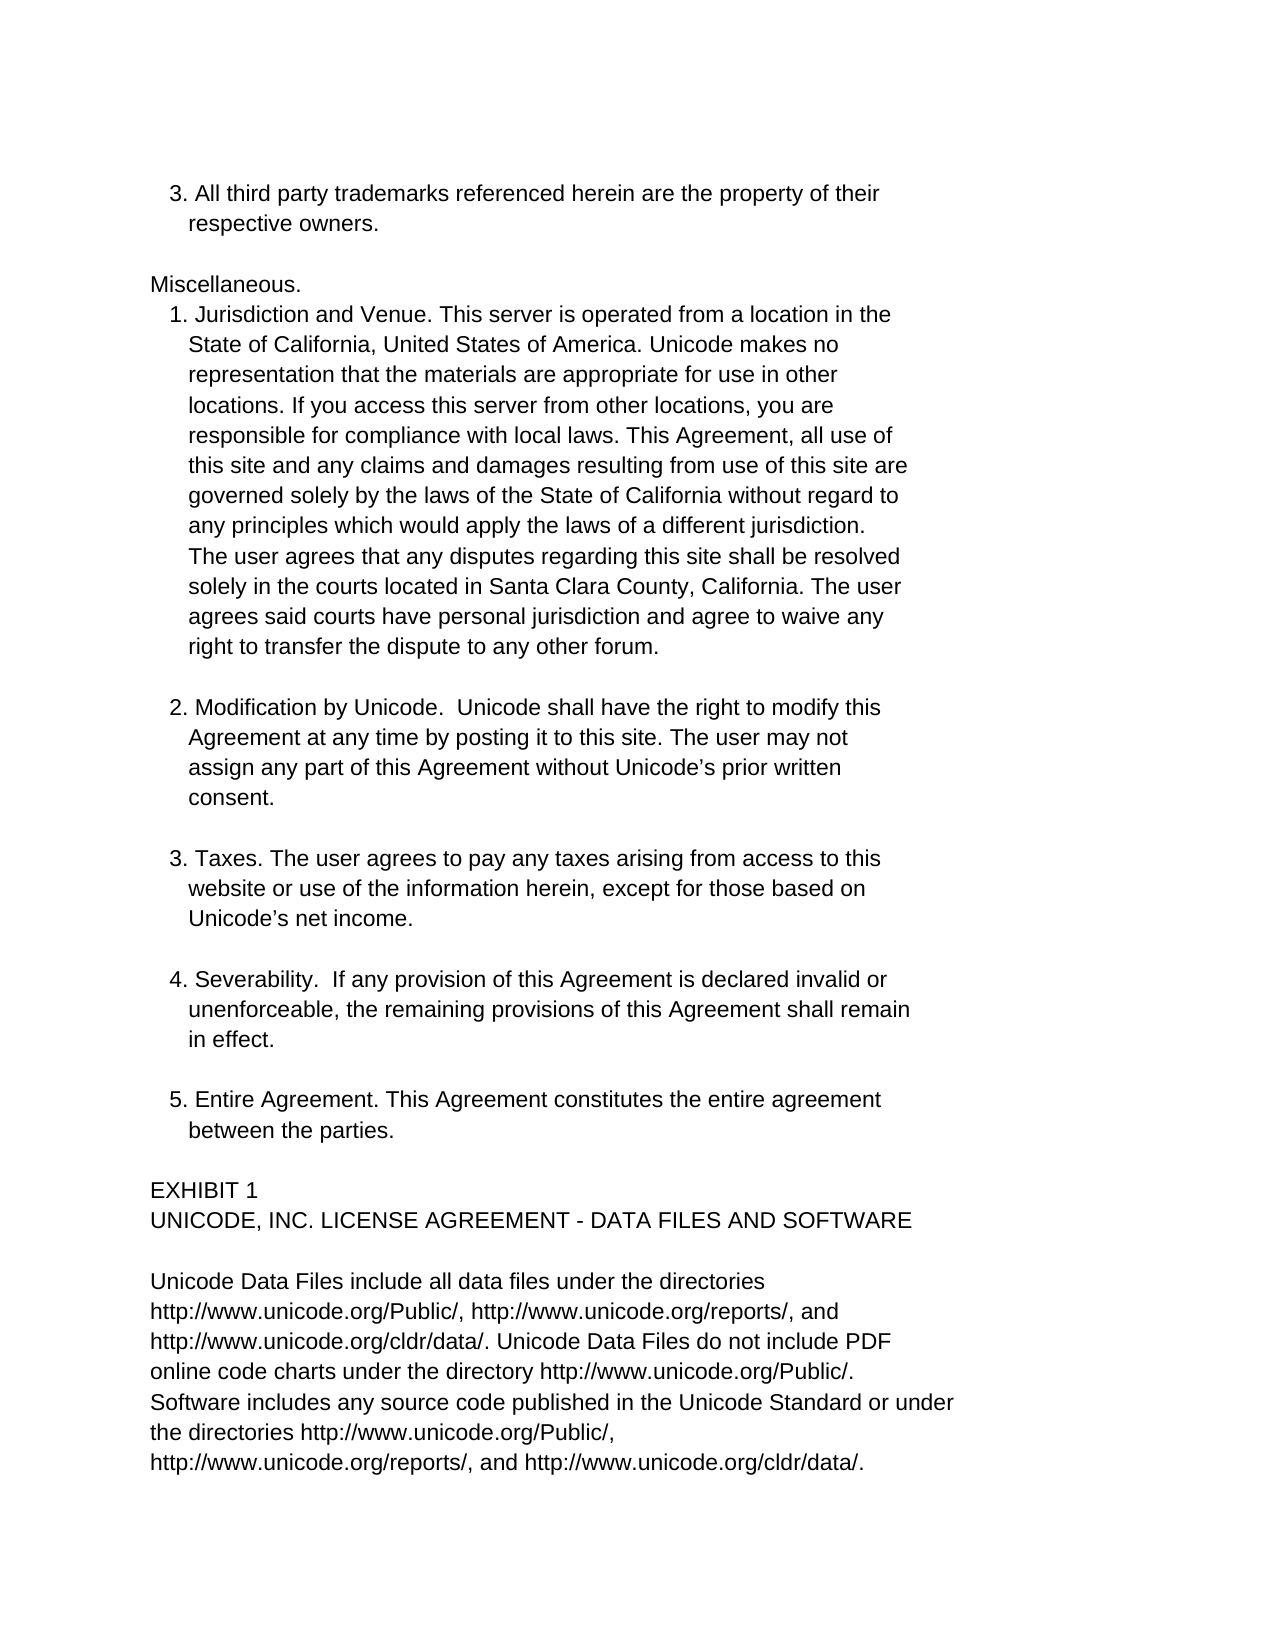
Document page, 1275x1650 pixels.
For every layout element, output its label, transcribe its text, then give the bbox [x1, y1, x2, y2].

text Unicode Data Files include all data files under the directories [150, 1268, 1125, 1294]
text unenforceable, the remaining provisions of this Agreement shall remain [150, 996, 1125, 1022]
text right to transfer the dispute to any other forum. [150, 633, 1125, 660]
text http://www.unicode.org/Public/, http://www.unicode.org/reports/, and [150, 1298, 1125, 1324]
text consent. [150, 784, 1125, 811]
text solely in the courts located in Santa Clara County, California. The user [150, 573, 1125, 599]
text The user agrees that any disputes regarding this site shall be resolved [150, 543, 1125, 569]
text representation that the materials are appropriate for use in other [150, 361, 1125, 388]
text any principles which would apply the laws of a different jurisdiction. [150, 512, 1125, 539]
text locations. If you access this server from other locations, you are [150, 392, 1125, 418]
text EXHIBIT 1 [150, 1177, 1125, 1203]
text 3. All third party trademarks referenced herein are the property of their [150, 180, 1125, 207]
text the directories http://www.unicode.org/Public/, [150, 1419, 1125, 1445]
text agrees said courts have personal jurisdiction and agree to waive any [150, 603, 1125, 629]
text governed solely by the laws of the State of California without regard to [150, 482, 1125, 509]
text Unicode’s net income. [150, 905, 1125, 932]
text assign any part of this Agreement without Unicode’s prior written [150, 754, 1125, 781]
text Agreement at any time by posting it to this site. The user may not [150, 724, 1125, 750]
text between the parties. [150, 1117, 1125, 1143]
text in effect. [150, 1026, 1125, 1052]
text website or use of the information herein, except for those based on [150, 875, 1125, 901]
text online code charts under the directory http://www.unicode.org/Public/. [150, 1358, 1125, 1385]
text 2. Modification by Unicode. Unicode shall have the right to modify this [150, 694, 1125, 720]
text 4. Severability. If any provision of this Agreement is declared invalid or [150, 966, 1125, 992]
text http://www.unicode.org/cldr/data/. Unicode Data Files do not include PDF [150, 1328, 1125, 1354]
text State of California, United States of America. Unicode makes no [150, 331, 1125, 358]
text Software includes any source code published in the Unicode Standard or under [150, 1388, 1125, 1415]
text 1. Jurisdiction and Venue. This server is operated from a location in the [150, 301, 1125, 327]
text this site and any claims and damages resulting from use of this site are [150, 452, 1125, 478]
text UNICODE, INC. LICENSE AGREEMENT - DATA FILES AND SOFTWARE [150, 1207, 1125, 1234]
text 5. Entire Agreement. This Agreement constitutes the entire agreement [150, 1086, 1125, 1113]
text responsible for compliance with local laws. This Agreement, all use of [150, 422, 1125, 448]
text 3. Taxes. The user agrees to pay any taxes arising from access to this [150, 845, 1125, 871]
text respective owners. [150, 210, 1125, 237]
text http://www.unicode.org/reports/, and http://www.unicode.org/cldr/data/. [150, 1449, 1125, 1475]
text Miscellaneous. [150, 271, 1125, 297]
